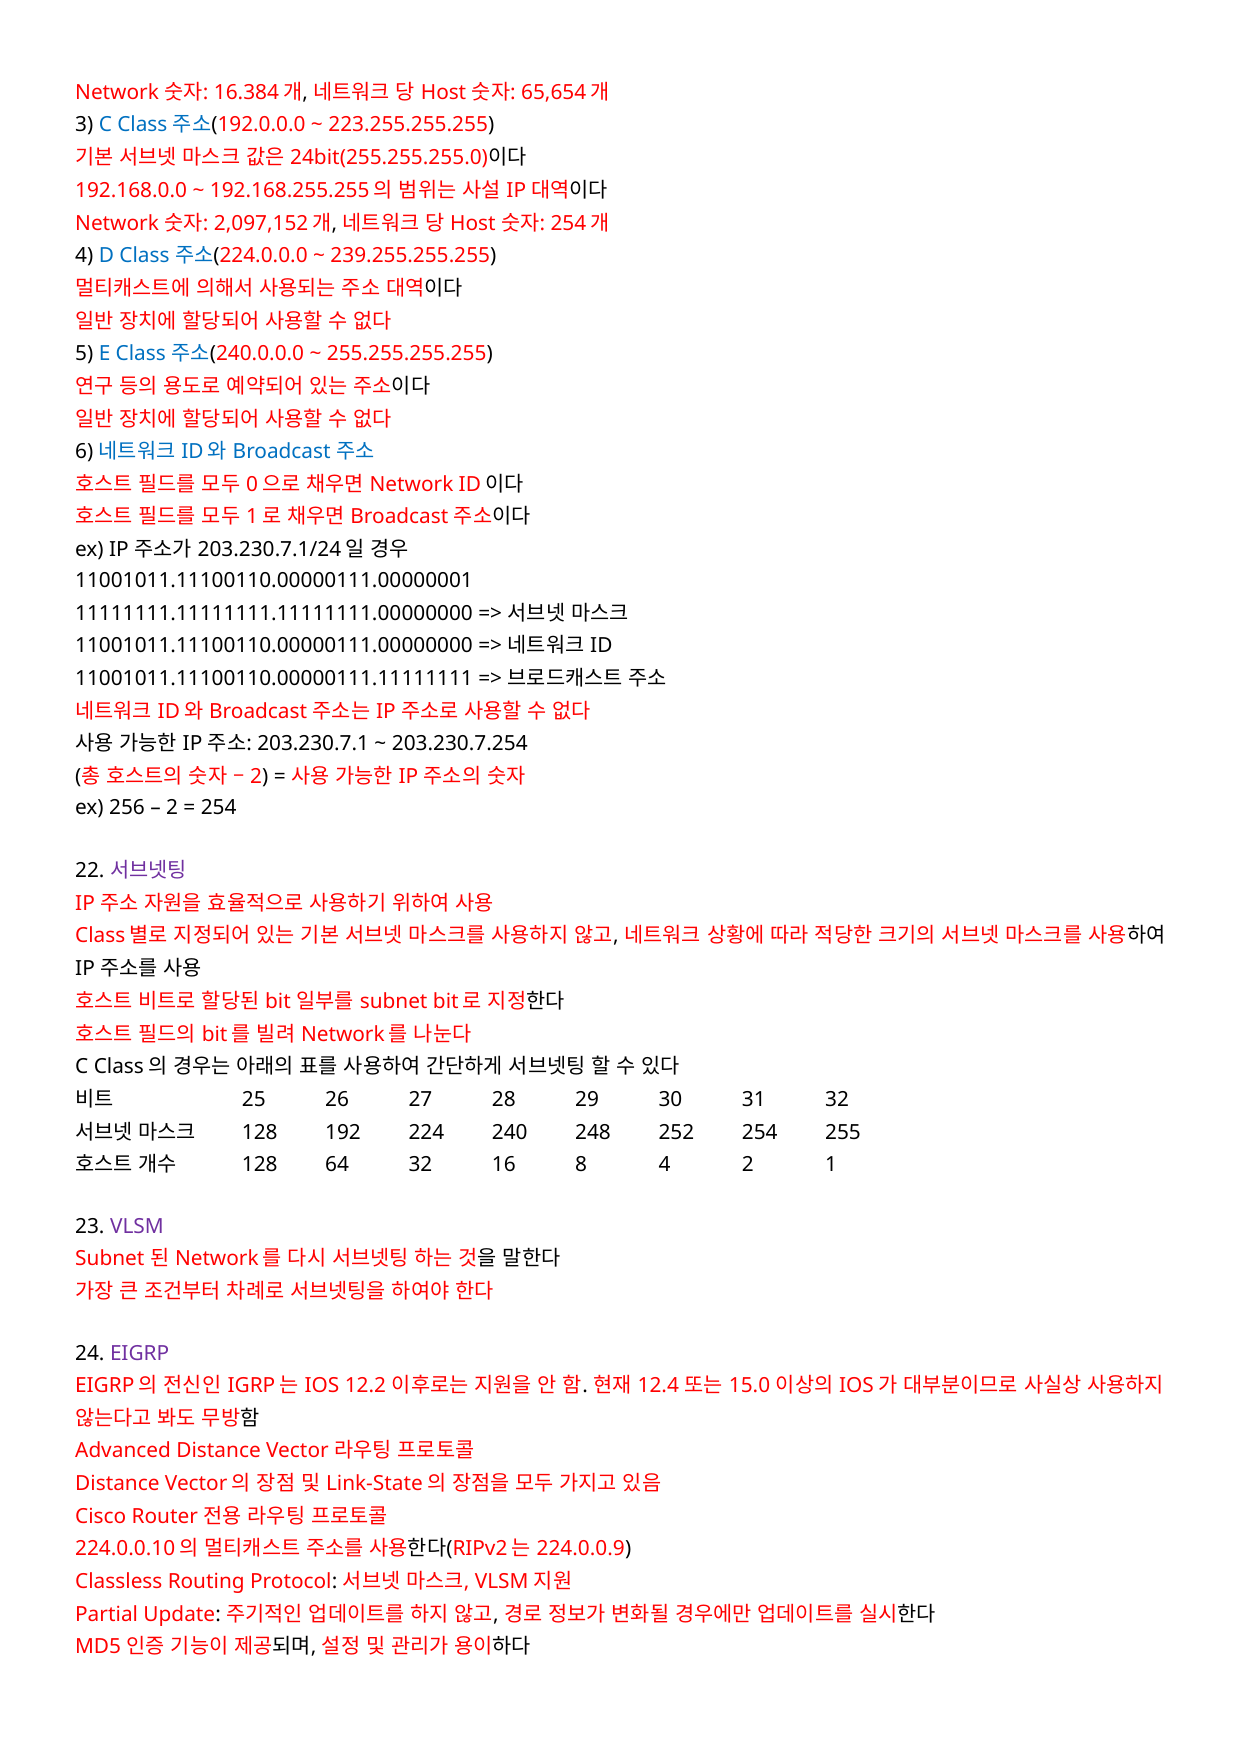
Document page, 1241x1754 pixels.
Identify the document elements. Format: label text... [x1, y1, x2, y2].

text 3) C Class 주소(192.0.0.0 ~ 223.255.255.255) [75, 108, 1165, 138]
text 호스트 개수 128 64 32 16 8 4 2 1 [75, 1148, 1165, 1178]
text 11001011.11100110.00000111.00000001 [75, 565, 1165, 594]
text ex) IP 주소가 203.230.7.1/24일 경우 [75, 532, 1165, 563]
text 224.0.0.10의 멀티캐스트 주소를 사용한다(RIPv2는 224.0.0.9) [75, 1532, 1165, 1562]
text 비트 25 26 27 28 29 30 31 32 [75, 1082, 1165, 1113]
text 5) E Class 주소(240.0.0.0 ~ 255.255.255.255) [75, 336, 1165, 367]
text 4) D Class 주소(224.0.0.0 ~ 239.255.255.255) [75, 238, 1165, 269]
text 23. VLSM [75, 1211, 1165, 1239]
text Classless Routing Protocol: 서브넷 마스크, VLSM 지원 [75, 1564, 1165, 1595]
text ex) 256 – 2 = 254 [75, 792, 1165, 821]
text 24. EIGRP [75, 1338, 1165, 1366]
text C Class의 경우는 아래의 표를 사용하여 간단하게 서브넷팅 할 수 있다 [75, 1049, 1165, 1080]
text EIGRP의 전신인 IGRP는 IOS 12.2 이후로는 지원을 안 함. 현재 12.4 또는 15.0 이상의 IOS가 대부분이므로 사실상 사용하지 않는다고 봐도 무방함 [75, 1368, 1165, 1431]
text 연구 등의 용도로 예약되어 있는 주소이다 [75, 369, 1165, 399]
text Distance Vector의 장점 및 Link-State의 장점을 모두 가지고 있음 [75, 1466, 1165, 1497]
text 호스트 필드의 bit를 빌려 Network를 나눈다 [75, 1017, 1165, 1047]
text 서브넷 마스크 128 192 224 240 248 252 254 255 [75, 1115, 1165, 1145]
text 네트워크 ID와 Broadcast 주소는 IP 주소로 사용할 수 없다 [75, 694, 1165, 724]
text 가장 큰 조건부터 차례로 서브넷팅을 하여야 한다 [75, 1274, 1165, 1304]
text IP 주소 자원을 효율적으로 사용하기 위하여 사용 [75, 886, 1165, 916]
text 11001011.11100110.00000111.00000000 => 네트워크 ID [75, 628, 1165, 659]
text Partial Update: 주기적인 업데이트를 하지 않고, 경로 정보가 변화될 경우에만 업데이트를 실시한다 [75, 1597, 1165, 1627]
text 11111111.11111111.11111111.00000000 => 서브넷 마스크 [75, 596, 1165, 626]
text Network 숫자: 2,097,152개, 네트워크 당 Host 숫자: 254개 [75, 206, 1165, 236]
text Advanced Distance Vector 라우팅 프로토콜 [75, 1433, 1165, 1464]
text 22. 서브넷팅 [75, 853, 1165, 884]
text Network 숫자: 16.384개, 네트워크 당 Host 숫자: 65,654개 [75, 75, 1165, 105]
text 일반 장치에 할당되어 사용할 수 없다 [75, 304, 1165, 334]
text Class별로 지정되어 있는 기본 서브넷 마스크를 사용하지 않고, 네트워크 상황에 따라 적당한 크기의 서브넷 마스크를 사용하여 IP 주소를 사용 [75, 919, 1165, 982]
text (총 호스트의 숫자 – 2) = 사용 가능한 IP 주소의 숫자 [75, 759, 1165, 790]
text 호스트 비트로 할당된 bit 일부를 subnet bit로 지정한다 [75, 984, 1165, 1014]
text 멀티캐스트에 의해서 사용되는 주소 대역이다 [75, 271, 1165, 301]
text 192.168.0.0 ~ 192.168.255.255의 범위는 사설 IP 대역이다 [75, 173, 1165, 203]
text MD5 인증 기능이 제공되며, 설정 및 관리가 용이하다 [75, 1630, 1165, 1660]
text 일반 장치에 할당되어 사용할 수 없다 [75, 402, 1165, 432]
text Subnet 된 Network를 다시 서브넷팅 하는 것을 말한다 [75, 1242, 1165, 1272]
text 호스트 필드를 모두 1로 채우면 Broadcast 주소이다 [75, 500, 1165, 530]
text 11001011.11100110.00000111.11111111 => 브로드캐스트 주소 [75, 661, 1165, 692]
text 사용 가능한 IP 주소: 203.230.7.1 ~ 203.230.7.254 [75, 727, 1165, 757]
text 6) 네트워크 ID와 Broadcast 주소 [75, 434, 1165, 465]
text 기본 서브넷 마스크 값은 24bit(255.255.255.0)이다 [75, 140, 1165, 171]
text 호스트 필드를 모두 0으로 채우면 Network ID이다 [75, 467, 1165, 497]
text Cisco Router 전용 라우팅 프로토콜 [75, 1499, 1165, 1529]
